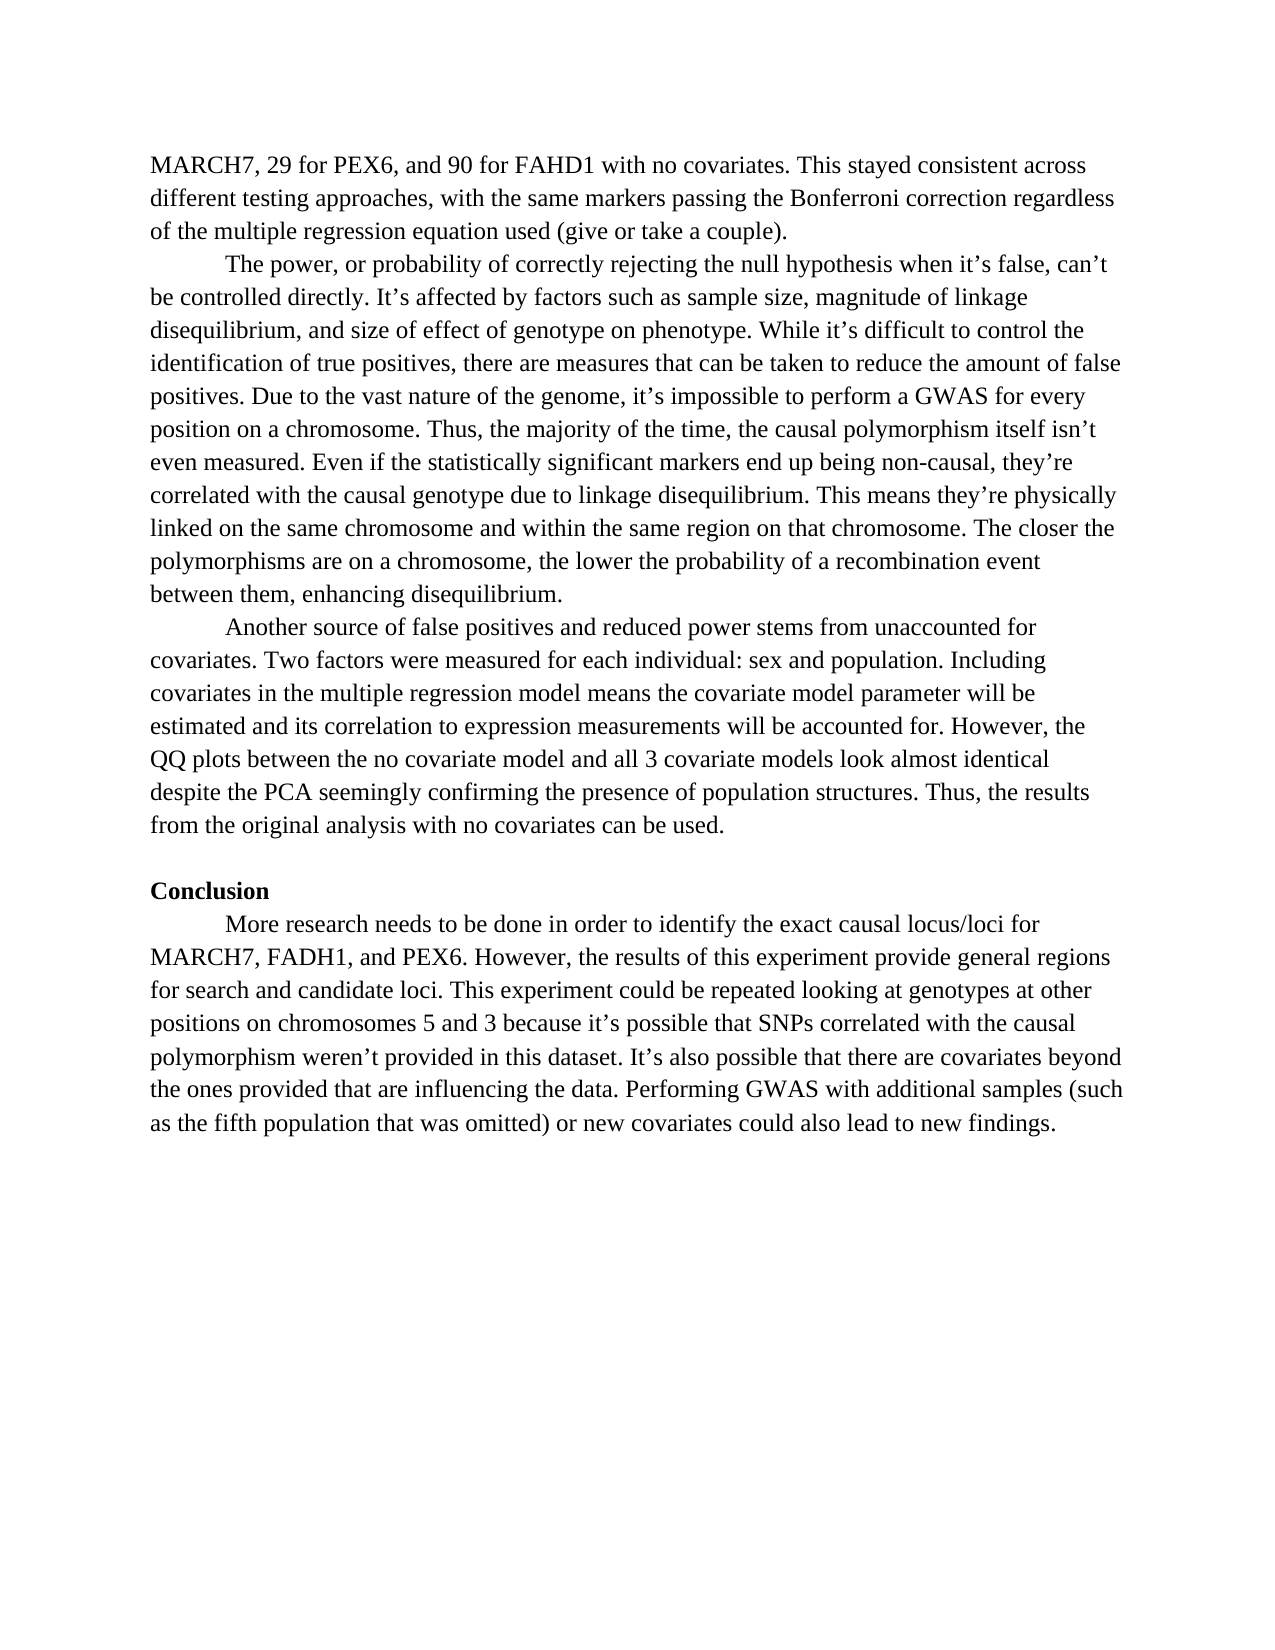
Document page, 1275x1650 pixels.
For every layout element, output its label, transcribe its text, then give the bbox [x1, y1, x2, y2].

text More research needs to be done in order to identify the exact causal locus/loci for MARCH7, FADH1, and PEX6. However, the results of this experiment provide general regions for search and candidate loci. This experiment could be repeated looking at genotypes at other positions on chromosomes 5 and 3 because it’s possible that SNPs correlated with the causal polymorphism weren’t provided in this dataset. It’s also possible that there are covariates beyond the ones provided that are influencing the data. Performing GWAS with additional samples (such as the fifth population that was omitted) or new covariates could also lead to new findings. [150, 909, 1125, 1136]
text Conclusion [150, 876, 1125, 905]
text Another source of false positives and reduced power stems from unaccounted for covariates. Two factors were measured for each individual: sex and population. Including covariates in the multiple regression model means the covariate model parameter will be estimated and its correlation to expression measurements will be accounted for. However, the QQ plots between the no covariate model and all 3 covariate models look almost identical despite the PCA seemingly confirming the presence of population structures. Thus, the results from the original analysis with no covariates can be used. [150, 612, 1125, 839]
text The power, or probability of correctly rejecting the null hypothesis when it’s false, can’t be controlled directly. It’s affected by factors such as sample size, magnitude of linkage disequilibrium, and size of effect of genotype on phenotype. While it’s difficult to control the identification of true positives, there are measures that can be taken to reduce the amount of false positives. Due to the vast nature of the genome, it’s impossible to perform a GWAS for every position on a chromosome. Thus, the majority of the time, the causal polymorphism itself isn’t even measured. Even if the statistically significant markers end up being non-causal, they’re correlated with the causal genotype due to linkage disequilibrium. This means they’re physically linked on the same chromosome and within the same region on that chromosome. The closer the polymorphisms are on a chromosome, the lower the probability of a recombination event between them, enhancing disequilibrium. [150, 249, 1125, 608]
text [150, 150, 1125, 245]
